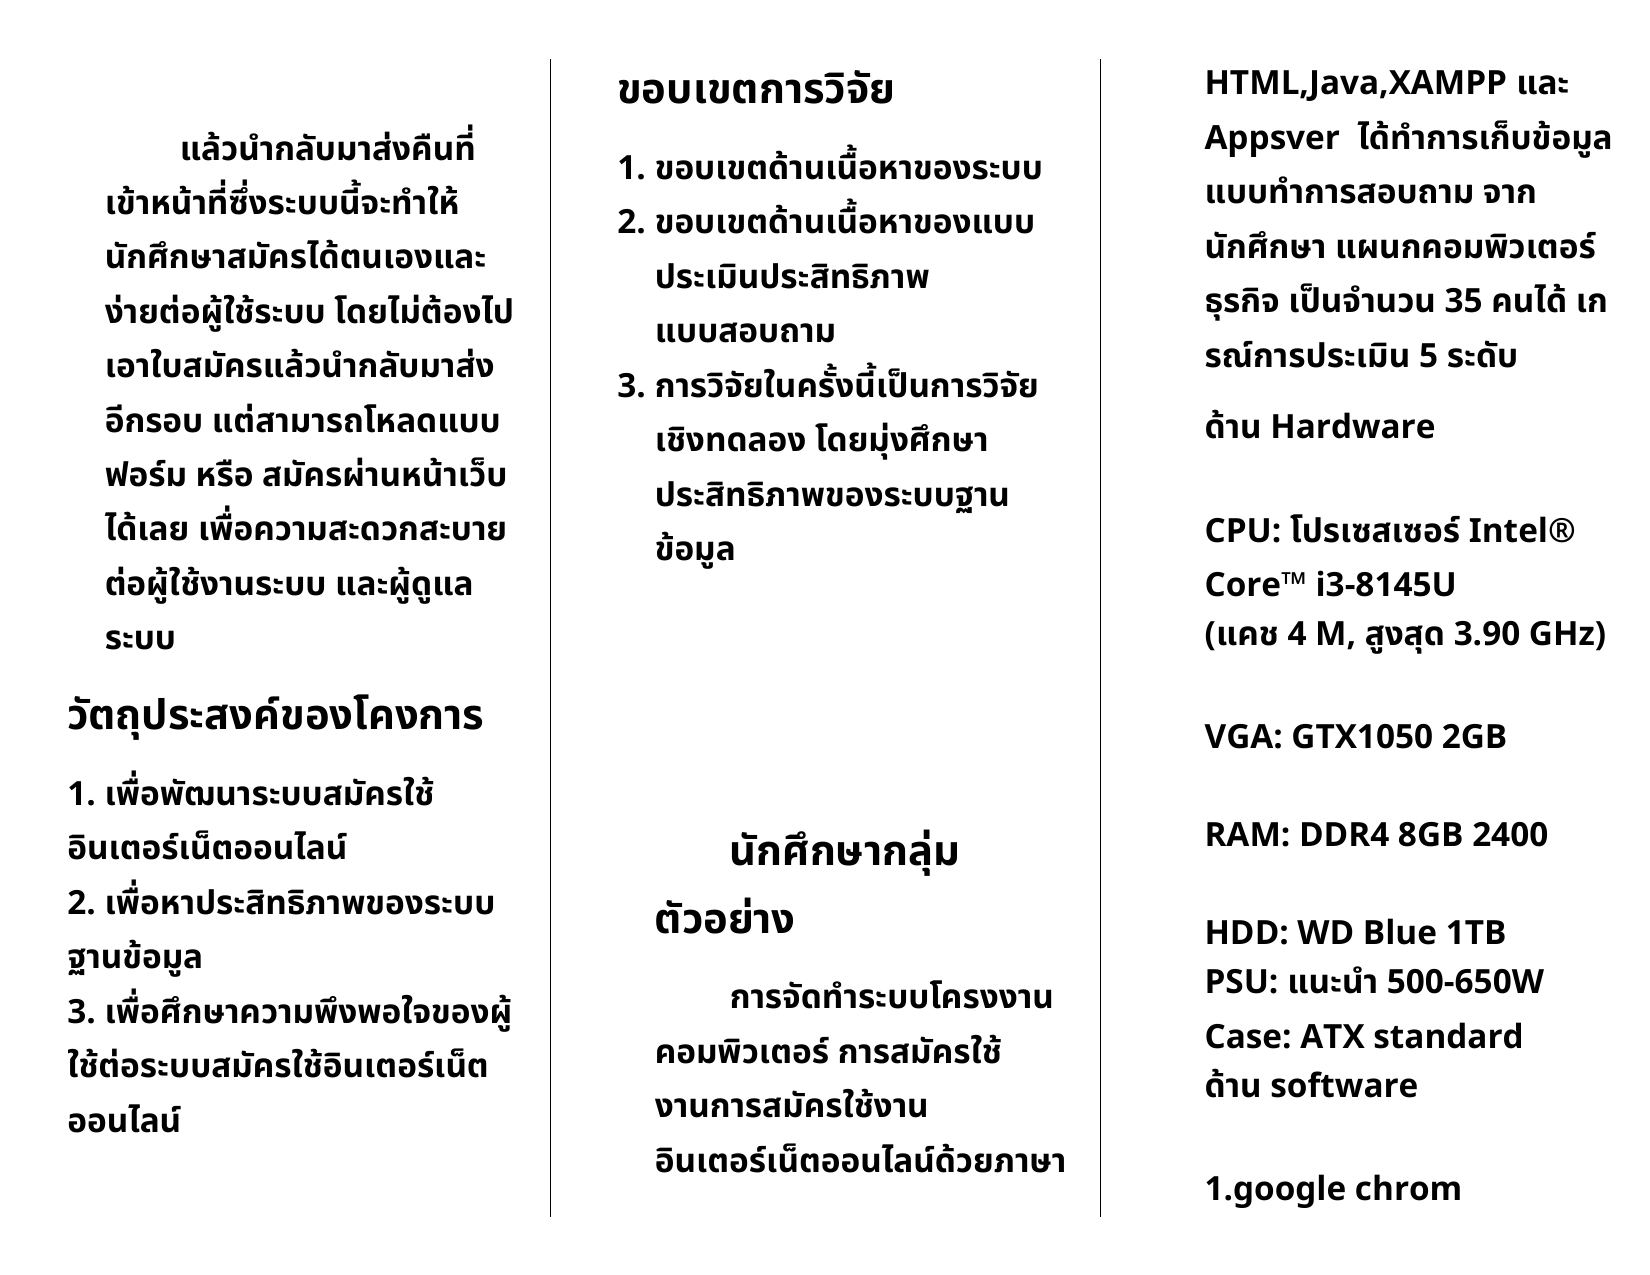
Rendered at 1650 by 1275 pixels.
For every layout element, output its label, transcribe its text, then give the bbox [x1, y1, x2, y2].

list ขอบเขตด้านเนื้อหาของระบบ [617, 144, 1070, 194]
list ขอบเขตด้านเนื้อหาของแบบประเมินประสิทธิภาพแบบสอบถาม [617, 198, 1070, 358]
text นักศึกษากลุ่มตัวอย่าง [654, 821, 1070, 952]
text 1. เพื่อพัฒนาระบบสมัครใช้อินเตอร์เน็ตออนไลน์ 2. เพื่อหาประสิทธิภาพของระบบฐานข้อมูล 3. เพื่อศึกษาความพึงพอใจของผู้ใช้ต่อระบบสมัครใช้อินเตอร์เน็ตออนไลน์ [67, 770, 521, 1147]
text การจัดทำระบบโครงงานคอมพิวเตอร์ การสมัครใช้งานการสมัครใช้งานอินเตอร์เน็ตออนไลน์ด้วยภาษา HTML,Java,XAMPP และ Appsver ได้ทำการเก็บข้อมูล แบบทำการสอบถาม จากนักศึกษา แผนกคอมพิวเตอร์ธุรกิจ เป็นจำนวน 35 คนได้ เกรณ์การประเมิน 5 ระดับ [654, 973, 1070, 1187]
text วัตถุประสงค์ของโคงการ [67, 685, 521, 748]
text แล้วนำกลับมาส่งคืนที่เข้าหน้าที่ซึ่งระบบนี้จะทำให้นักศึกษาสมัครได้ตนเองและง่ายต่อผู้ใช้ระบบ โดยไม่ต้องไปเอาใบสมัครแล้วนำกลับมาส่งอีกรอบ แต่สามารถโหลดแบบฟอร์ม หรือ สมัครผ่านหน้าเว็บได้เลย เพื่อความสะดวกสะบายต่อผู้ใช้งานระบบ และผู้ดูแลระบบ [104, 125, 521, 664]
text ขอบเขตการวิจัย [579, 59, 1070, 122]
list การวิจัยในครั้งนี้เป็นการวิจัยเชิงทดลอง โดยมุ่งศึกษาประสิทธิภาพของระบบฐานข้อมูล [617, 362, 1070, 575]
text การจัดทำระบบโครงงานคอมพิวเตอร์ การสมัครใช้งานการสมัครใช้งานอินเตอร์เน็ตออนไลน์ด้วยภาษา HTML,Java,XAMPP และ Appsver ได้ทำการเก็บข้อมูล แบบทำการสอบถาม จากนักศึกษา แผนกคอมพิวเตอร์ธุรกิจ เป็นจำนวน 35 คนได้ เกรณ์การประเมิน 5 ระดับ [1204, 59, 1620, 382]
